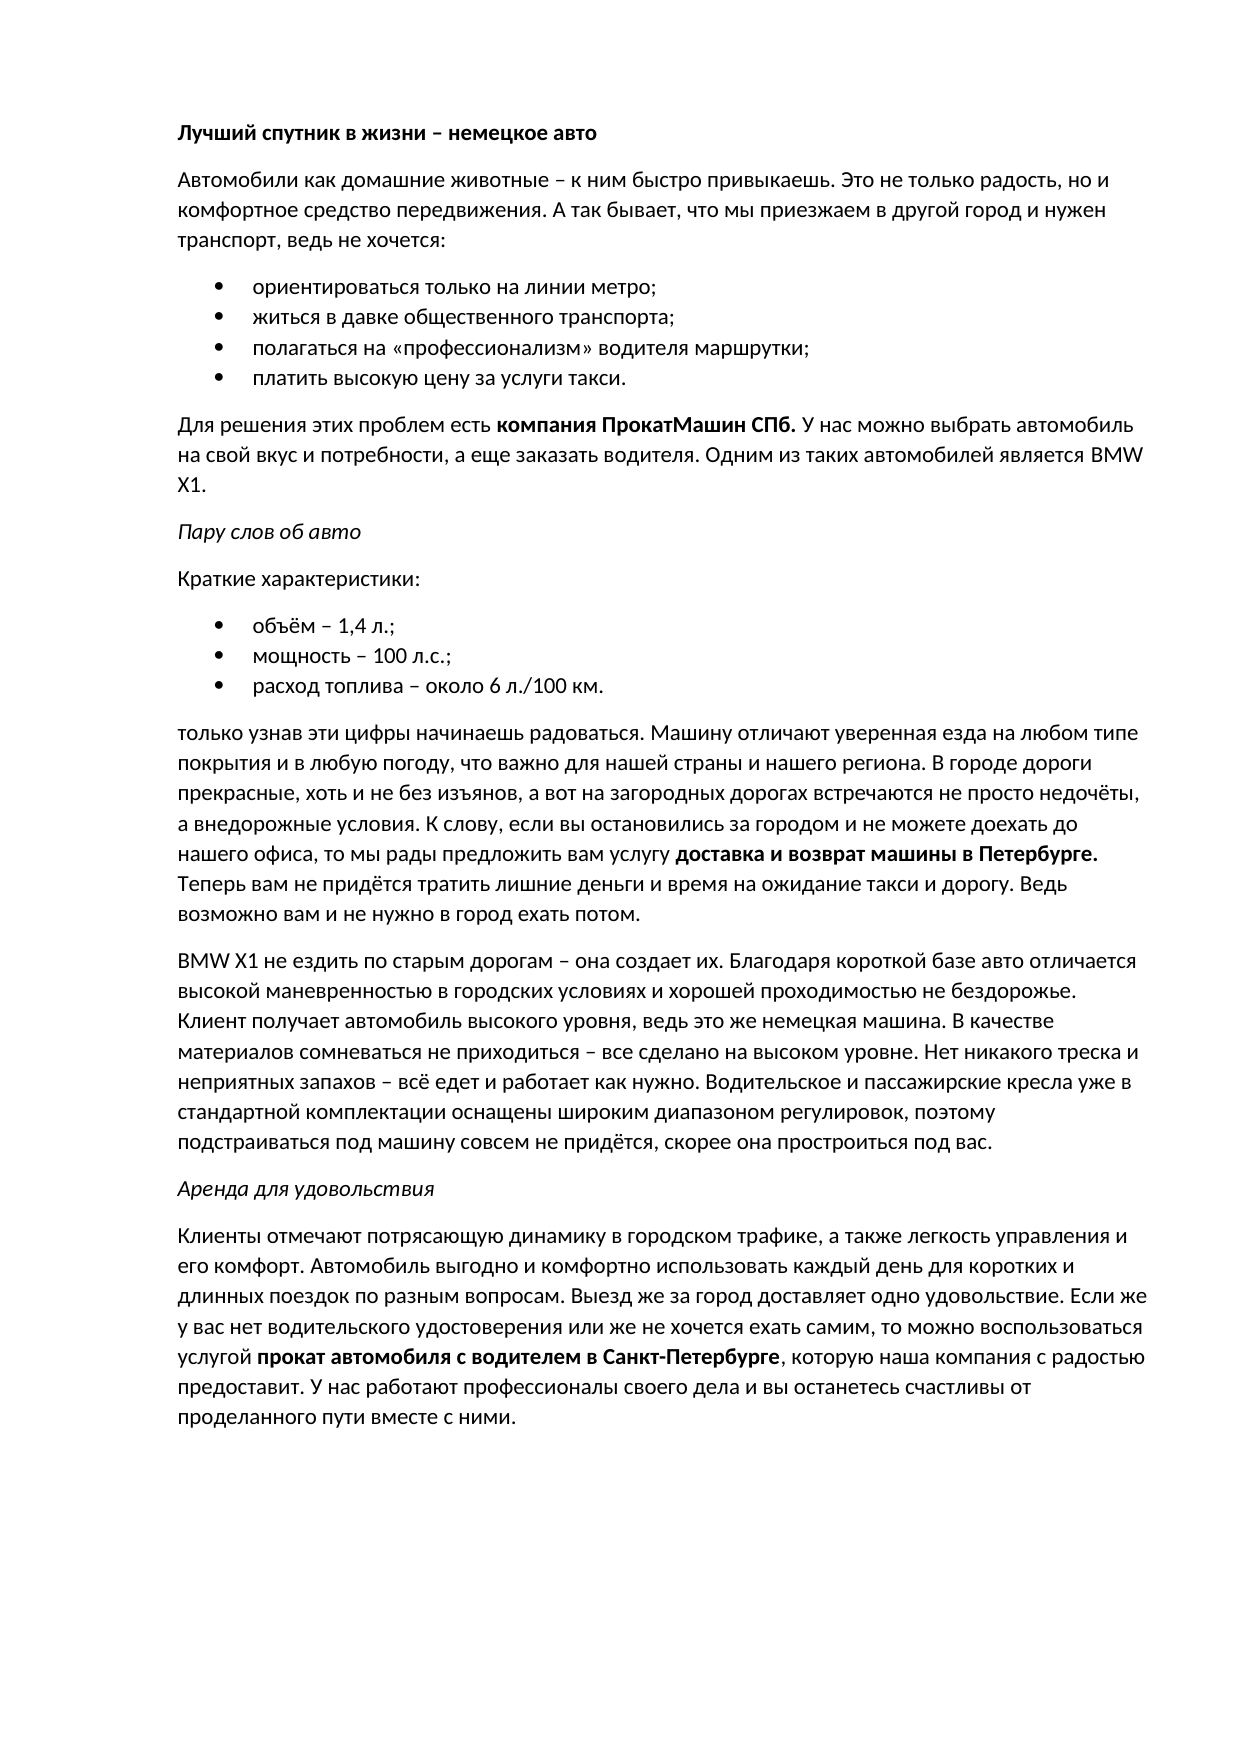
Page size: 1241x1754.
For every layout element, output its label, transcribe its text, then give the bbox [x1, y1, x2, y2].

text Краткие характеристики: [177, 564, 1152, 592]
text Аренда для удовольствия [177, 1174, 1152, 1202]
list ориентироваться только на линии метро; [215, 272, 1152, 300]
text только узнав эти цифры начинаешь радоваться. Машину отличают уверенная езда на любом типе покрытия и в любую погоду, что важно для нашей страны и нашего региона. В городе дороги прекрасные, хоть и не без изъянов, а вот на загородных дорогах встречаются не просто недочёты, а внедорожные условия. К слову, если вы остановились за городом и не можете доехать до нашего офиса, то мы рады предложить вам услугу доставка и возврат машины в Петербурге. Теперь вам не придётся тратить лишние деньги и время на ожидание такси и дорогу. Ведь возможно вам и не нужно в город ехать потом. [177, 718, 1152, 927]
list расход топлива – около 6 л./100 км. [215, 671, 1152, 699]
list полагаться на «профессионализм» водителя маршрутки; [215, 333, 1152, 361]
text Автомобили как домашние животные – к ним быстро привыкаешь. Это не только радость, но и комфортное средство передвижения. А так бывает, что мы приезжаем в другой город и нужен транспорт, ведь не хочется: [177, 165, 1152, 253]
text Лучший спутник в жизни – немецкое авто [177, 118, 1152, 146]
list объём – 1,4 л.; [215, 611, 1152, 639]
text Клиенты отмечают потрясающую динамику в городском трафике, а также легкость управления и его комфорт. Автомобиль выгодно и комфортно использовать каждый день для коротких и длинных поездок по разным вопросам. Выезд же за город доставляет одно удовольствие. Если же у вас нет водительского удостоверения или же не хочется ехать самим, то можно воспользоваться услугой прокат автомобиля с водителем в Санкт-Петербурге, которую наша компания с радостью предоставит. У нас работают профессионалы своего дела и вы останетесь счастливы от проделанного пути вместе с ними. [177, 1221, 1152, 1431]
text BMW X1 не ездить по старым дорогам – она создает их. Благодаря короткой базе авто отличается высокой маневренностью в городских условиях и хорошей проходимостью не бездорожье. Клиент получает автомобиль высокого уровня, ведь это же немецкая машина. В качестве материалов сомневаться не приходиться – все сделано на высоком уровне. Нет никакого треска и неприятных запахов – всё едет и работает как нужно. Водительское и пассажирские кресла уже в стандартной комплектации оснащены широким диапазоном регулировок, поэтому подстраиваться под машину совсем не придётся, скорее она простроиться под вас. [177, 946, 1152, 1156]
text Для решения этих проблем есть компания ПрокатМашин СПб. У нас можно выбрать автомобиль на свой вкус и потребности, а еще заказать водителя. Одним из таких автомобилей является BMW X1. [177, 410, 1152, 498]
text Пару слов об авто [177, 517, 1152, 545]
list мощность – 100 л.с.; [215, 641, 1152, 669]
list житься в давке общественного транспорта; [215, 302, 1152, 331]
list платить высокую цену за услуги такси. [215, 363, 1152, 391]
